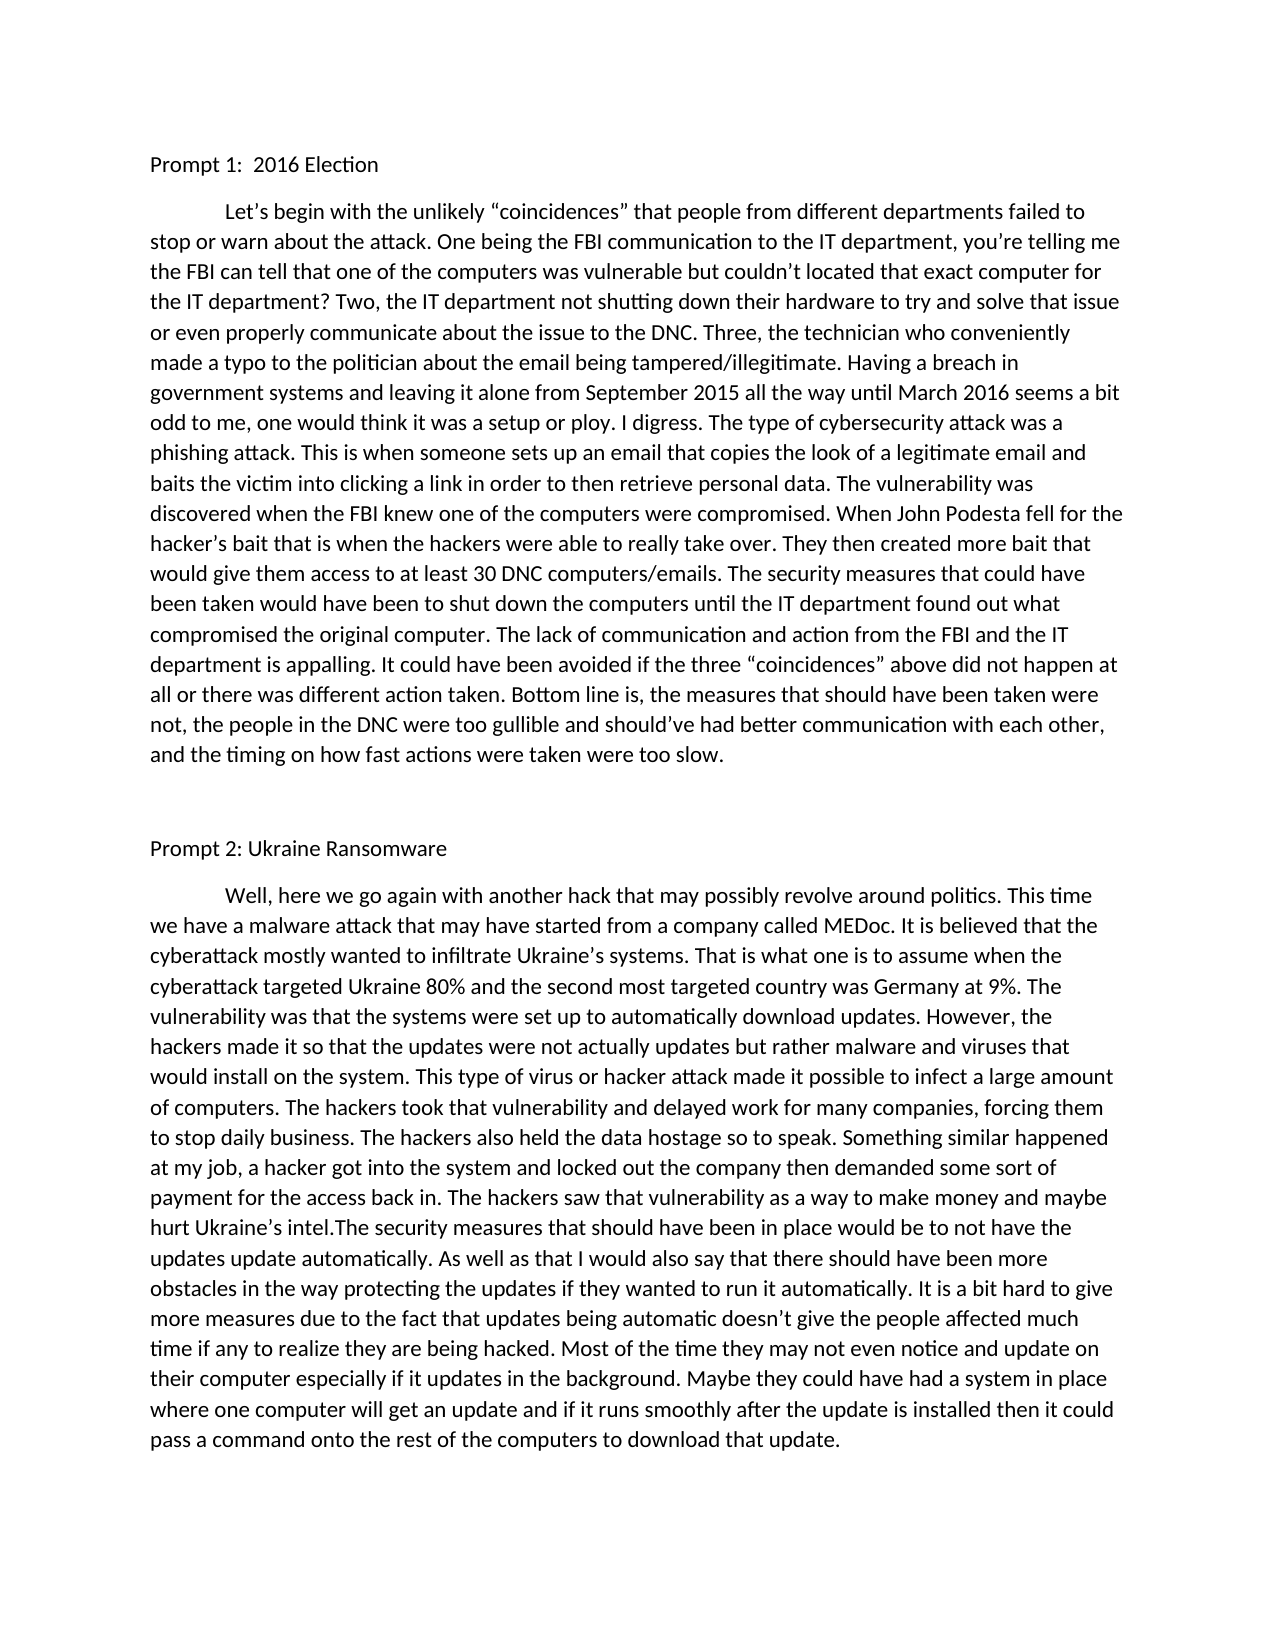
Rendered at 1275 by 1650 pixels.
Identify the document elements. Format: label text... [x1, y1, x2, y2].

text Prompt 1: 2016 Election [150, 150, 1125, 178]
text Let’s begin with the unlikely “coincidences” that people from different departments failed to stop or warn about the attack. One being the FBI communication to the IT department, you’re telling me the FBI can tell that one of the computers was vulnerable but couldn’t located that exact computer for the IT department? Two, the IT department not shutting down their hardware to try and solve that issue or even properly communicate about the issue to the DNC. Three, the technician who conveniently made a typo to the politician about the email being tampered/illegitimate. Having a breach in government systems and leaving it alone from September 2015 all the way until March 2016 seems a bit odd to me, one would think it was a setup or ploy. I digress. The type of cybersecurity attack was a phishing attack. This is when someone sets up an email that copies the look of a legitimate email and baits the victim into clicking a link in order to then retrieve personal data. The vulnerability was discovered when the FBI knew one of the computers were compromised. When John Podesta fell for the hacker’s bait that is when the hackers were able to really take over. They then created more bait that would give them access to at least 30 DNC computers/emails. The security measures that could have been taken would have been to shut down the computers until the IT department found out what compromised the original computer. The lack of communication and action from the FBI and the IT department is appalling. It could have been avoided if the three “coincidences” above did not happen at all or there was different action taken. Bottom line is, the measures that should have been taken were not, the people in the DNC were too gullible and should’ve had better communication with each other, and the timing on how fast actions were taken were too slow. [150, 197, 1125, 769]
text Prompt 2: Ukraine Ransomware [150, 834, 1125, 862]
text Well, here we go again with another hack that may possibly revolve around politics. This time we have a malware attack that may have started from a company called MEDoc. It is believed that the cyberattack mostly wanted to infiltrate Ukraine’s systems. That is what one is to assume when the cyberattack targeted Ukraine 80% and the second most targeted country was Germany at 9%. The vulnerability was that the systems were set up to automatically download updates. However, the hackers made it so that the updates were not actually updates but rather malware and viruses that would install on the system. This type of virus or hacker attack made it possible to infect a large amount of computers. The hackers took that vulnerability and delayed work for many companies, forcing them to stop daily business. The hackers also held the data hostage so to speak. Something similar happened at my job, a hacker got into the system and locked out the company then demanded some sort of payment for the access back in. The hackers saw that vulnerability as a way to make money and maybe hurt Ukraine’s intel.The security measures that should have been in place would be to not have the updates update automatically. As well as that I would also say that there should have been more obstacles in the way protecting the updates if they wanted to run it automatically. It is a bit hard to give more measures due to the fact that updates being automatic doesn’t give the people affected much time if any to realize they are being hacked. Most of the time they may not even notice and update on their computer especially if it updates in the background. Maybe they could have had a system in place where one computer will get an update and if it runs smoothly after the update is installed then it could pass a command onto the rest of the computers to download that update. [150, 881, 1125, 1453]
